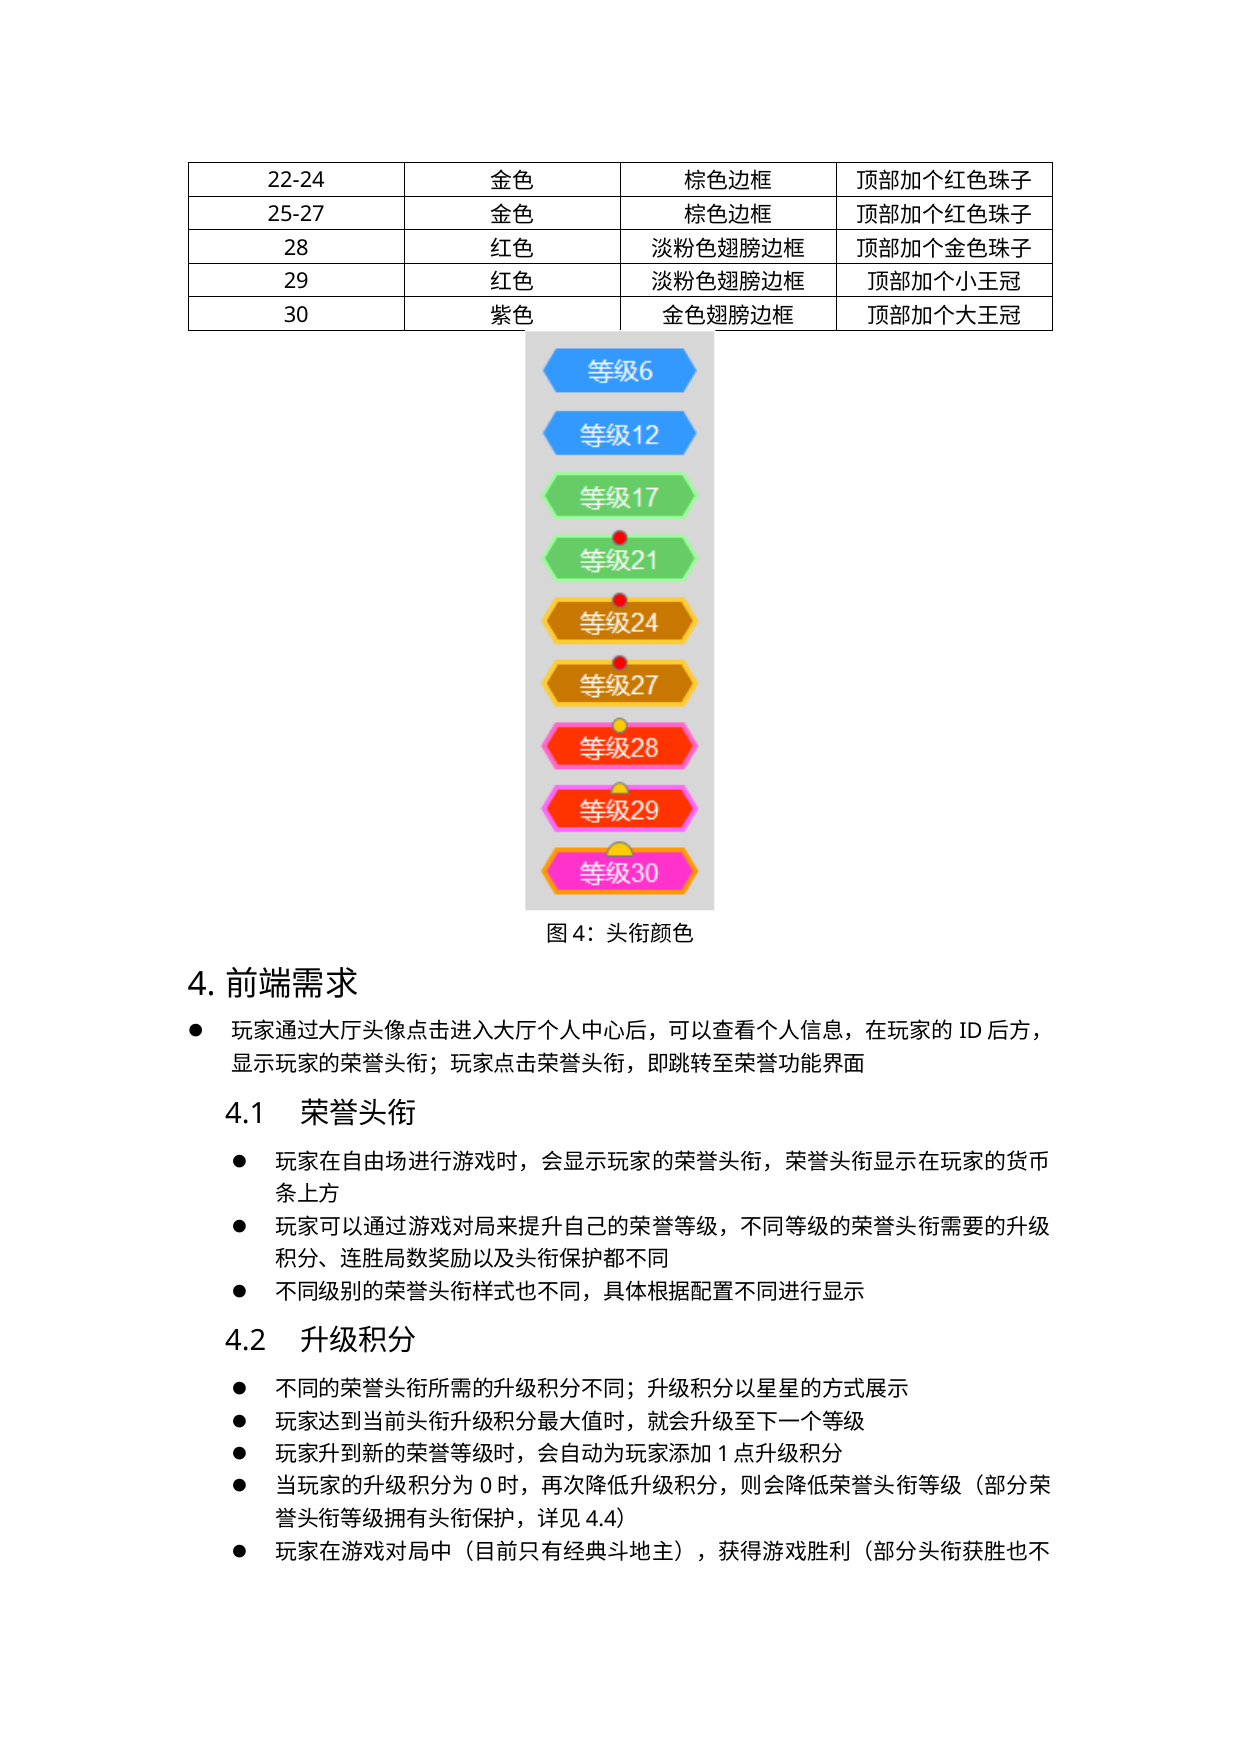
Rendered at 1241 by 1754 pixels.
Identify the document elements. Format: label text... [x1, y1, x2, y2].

table_cell 红色 [405, 264, 620, 296]
list 玩家在自由场进行游戏时，会显示玩家的荣誉头衔，荣誉头衔显示在玩家的货币条上方 [231, 1143, 1053, 1208]
table_cell 金色翅膀边框 [621, 297, 836, 330]
table_cell 棕色边框 [621, 163, 836, 196]
list 前端需求 [187, 948, 1053, 1013]
list 玩家可以通过游戏对局来提升自己的荣誉等级，不同等级的荣誉头衔需要的升级积分、连胜局数奖励以及头衔保护都不同 [231, 1208, 1053, 1273]
list 玩家通过大厅头像点击进入大厅个人中心后，可以查看个人信息，在玩家的ID后方，显示玩家的荣誉头衔；玩家点击荣誉头衔，即跳转至荣誉功能界面 [187, 1013, 1053, 1078]
table_cell 顶部加个红色珠子 [837, 197, 1052, 229]
table_cell 紫色 [405, 297, 620, 330]
table_cell 顶部加个红色珠子 [837, 163, 1052, 196]
list 升级积分 [225, 1306, 1053, 1371]
list 荣誉头衔 [225, 1078, 1053, 1143]
table_cell 红色 [405, 230, 620, 263]
table_cell 25-27 [189, 197, 404, 229]
table_cell 淡粉色翅膀边框 [621, 230, 836, 263]
table_cell 棕色边框 [621, 197, 836, 229]
table_cell 顶部加个小王冠 [837, 264, 1052, 296]
table_cell 29 [189, 264, 404, 296]
list 玩家达到当前头衔升级积分最大值时，就会升级至下一个等级 [231, 1403, 1053, 1436]
table_cell 28 [189, 230, 404, 263]
table_cell 22-24 [189, 163, 404, 196]
list 玩家升到新的荣誉等级时，会自动为玩家添加1点升级积分 [231, 1436, 1053, 1468]
table_cell 淡粉色翅膀边框 [621, 264, 836, 296]
table_cell 顶部加个金色珠子 [837, 230, 1052, 263]
table_cell 30 [189, 297, 404, 330]
table_cell 金色 [405, 197, 620, 229]
table_cell 顶部加个大王冠 [837, 297, 1052, 330]
picture [524, 330, 716, 912]
list 当玩家的升级积分为0时，再次降低升级积分，则会降低荣誉头衔等级（部分荣誉头衔等级拥有头衔保护，详见4.4） [231, 1468, 1053, 1533]
text 图4：头衔颜色 [187, 916, 1053, 948]
list 不同的荣誉头衔所需的升级积分不同；升级积分以星星的方式展示 [231, 1371, 1053, 1403]
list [231, 1533, 1053, 1566]
table_cell 金色 [405, 163, 620, 196]
list 不同级别的荣誉头衔样式也不同，具体根据配置不同进行显示 [231, 1273, 1053, 1306]
